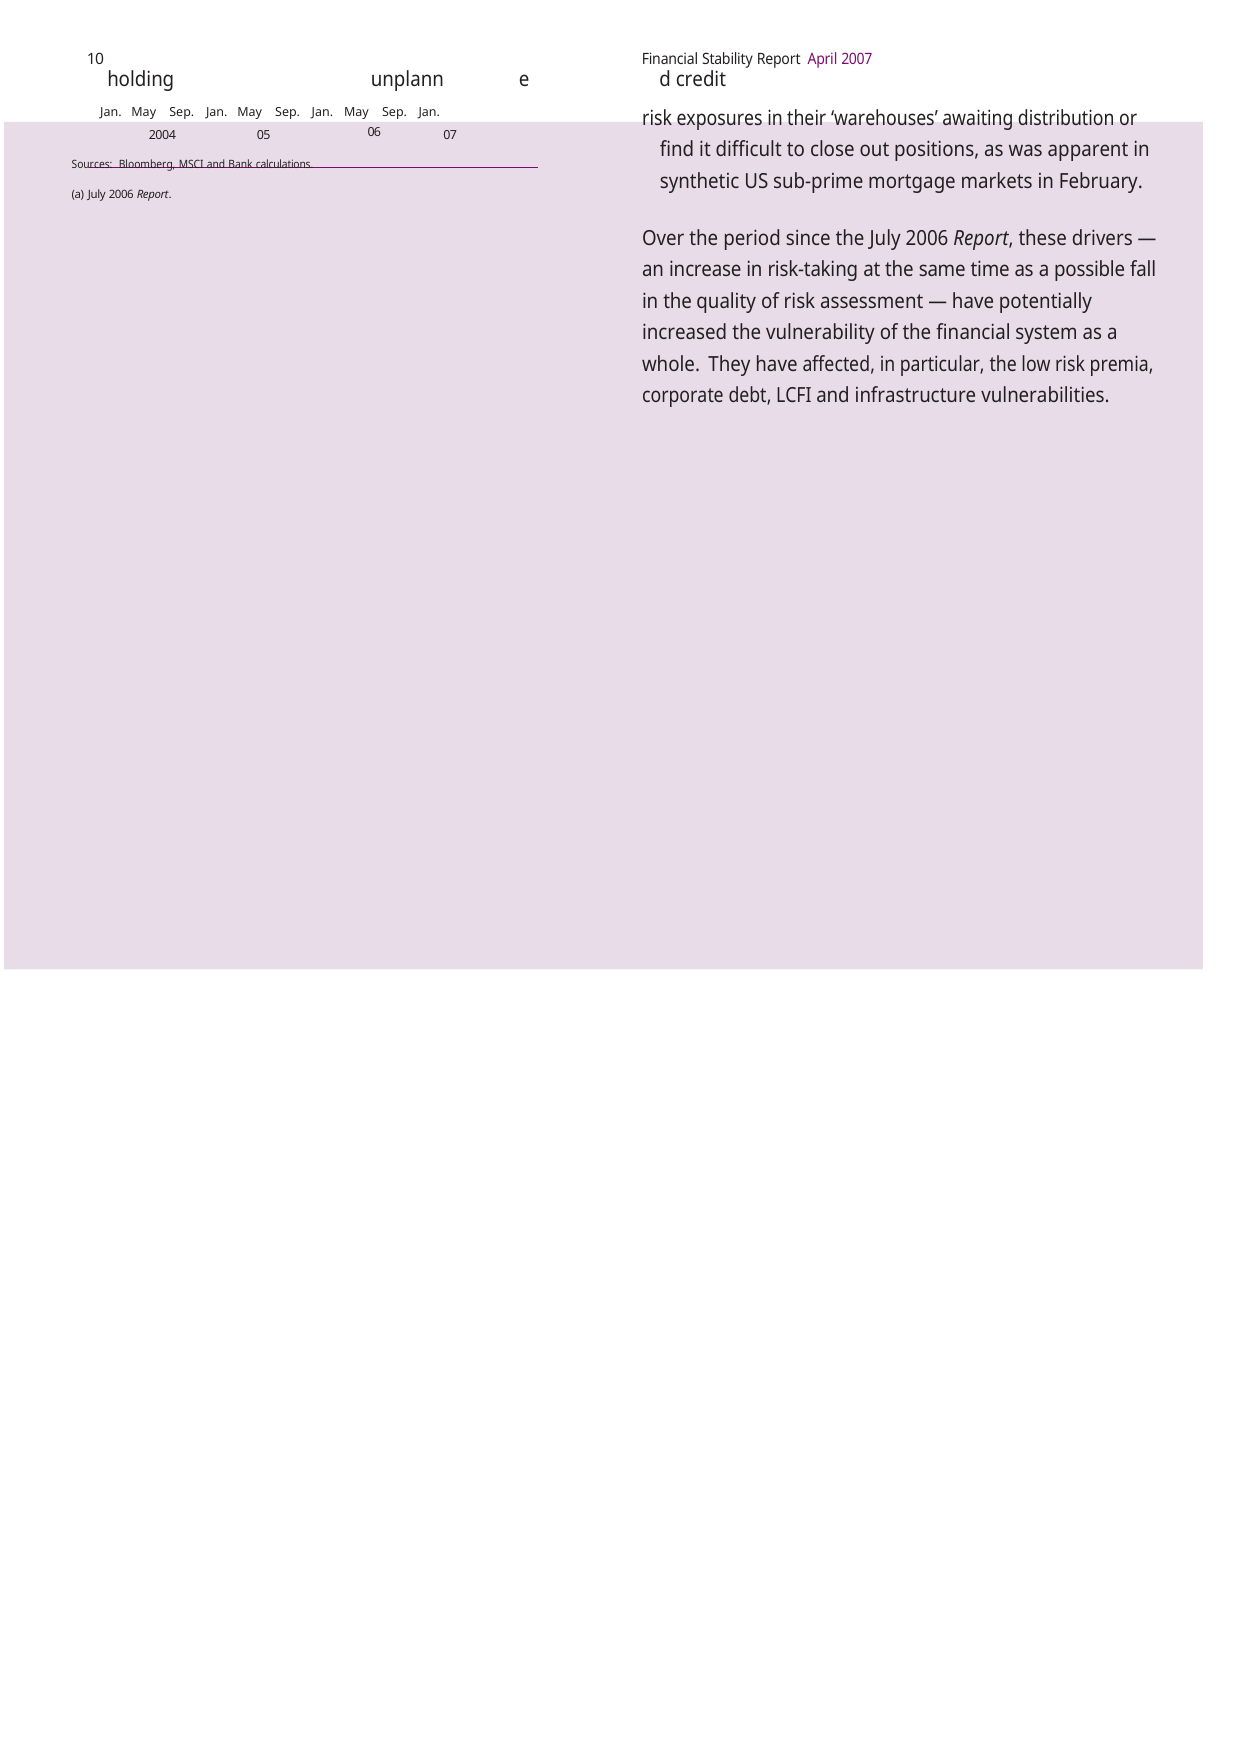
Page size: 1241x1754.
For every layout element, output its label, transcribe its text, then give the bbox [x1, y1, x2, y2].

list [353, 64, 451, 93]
text Over the period since the July 2006 Report, these drivers — an increase in risk-taking at the same time as a possible fall in the quality of risk assessment — have potentially increased the vulnerability of the financial system as a whole. They have affected, in particular, the low risk premia, corporate debt, LCFI and infrastructure vulnerabilities. [642, 223, 1168, 409]
text Sources: Bloomberg, MSCI and Bank calculations. [71, 156, 461, 172]
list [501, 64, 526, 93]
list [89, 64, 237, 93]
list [641, 64, 1156, 93]
text risk exposures in their ‘warehouses’ awaiting distribution or find it difficult to close out positions, as was apparent in synthetic US sub-prime mortgage markets in February. [642, 103, 1168, 194]
text (a) July 2006 Report. [71, 186, 461, 201]
text Jan. May Sep. Jan. May Sep. Jan. May Sep. Jan. 2004 05 06 07 [100, 103, 457, 143]
